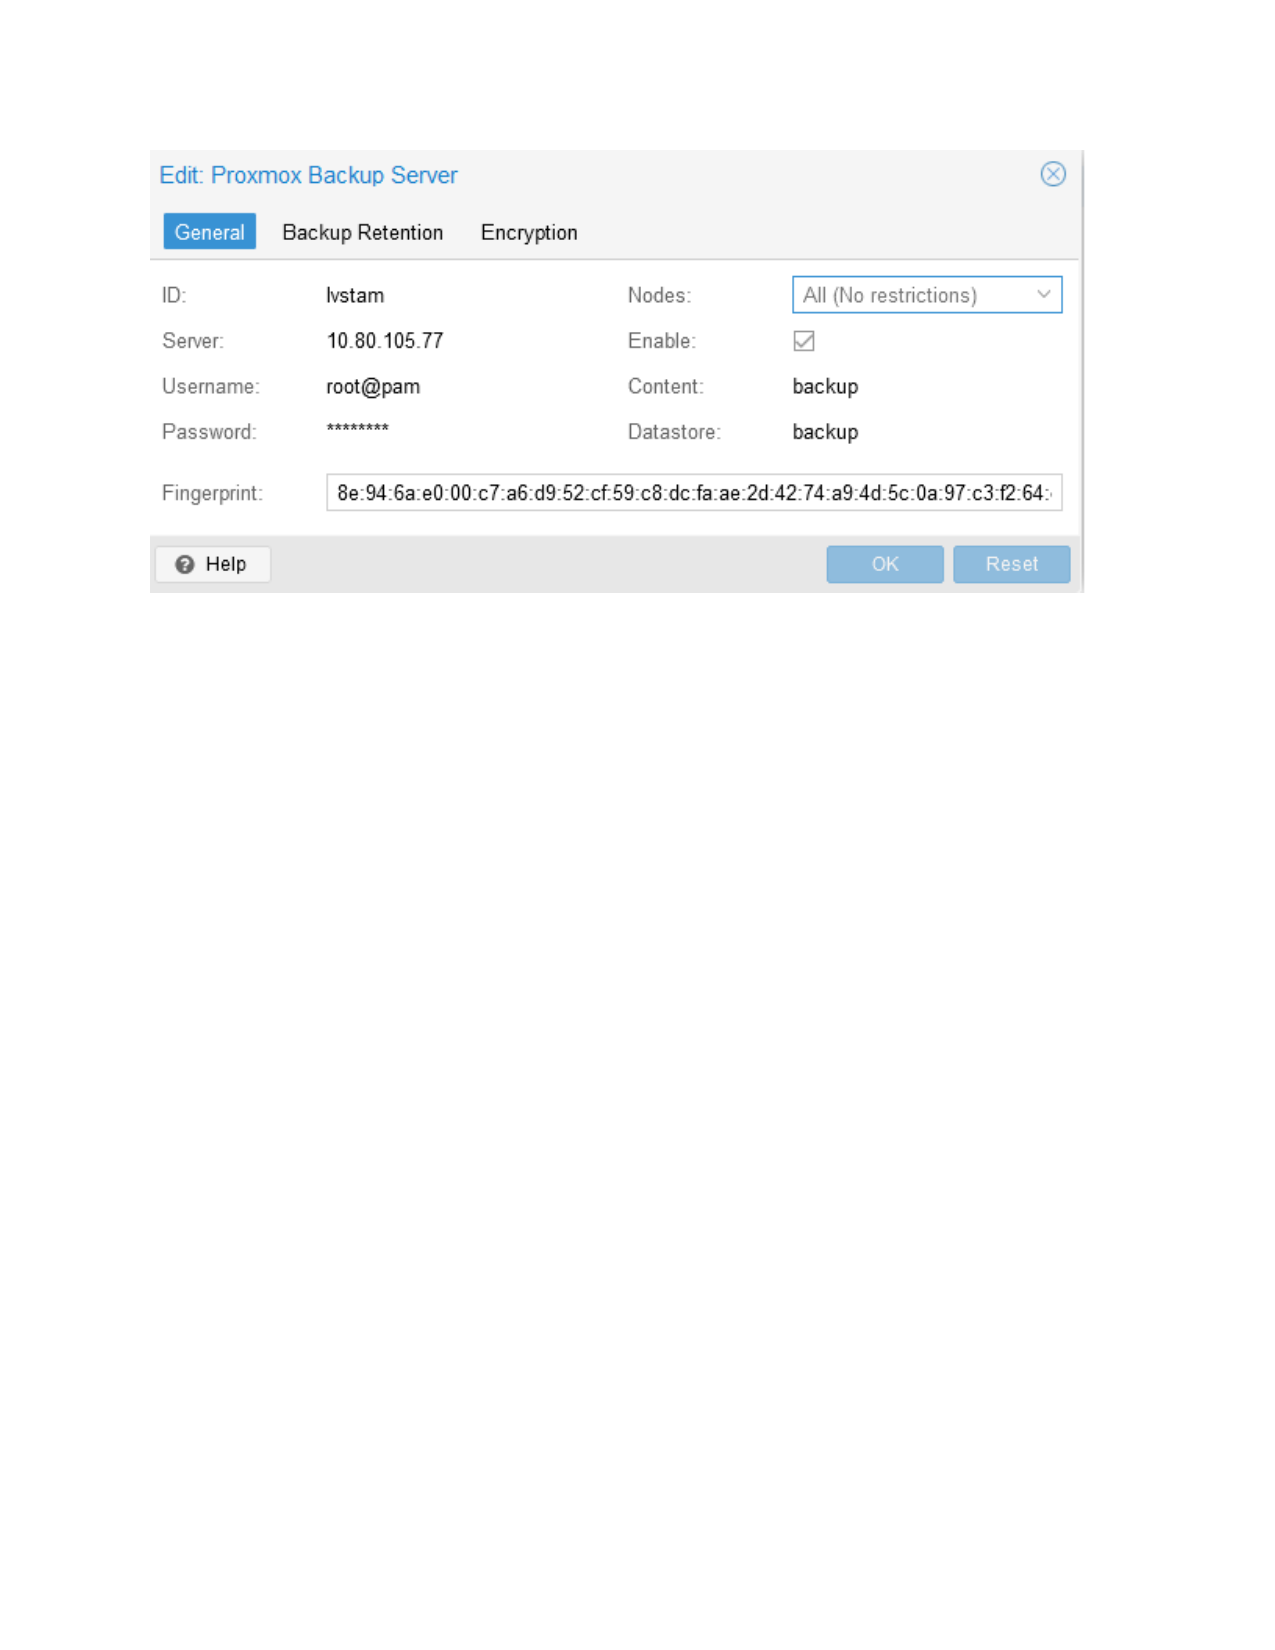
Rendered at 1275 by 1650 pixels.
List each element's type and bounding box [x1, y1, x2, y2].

picture [150, 150, 1085, 593]
